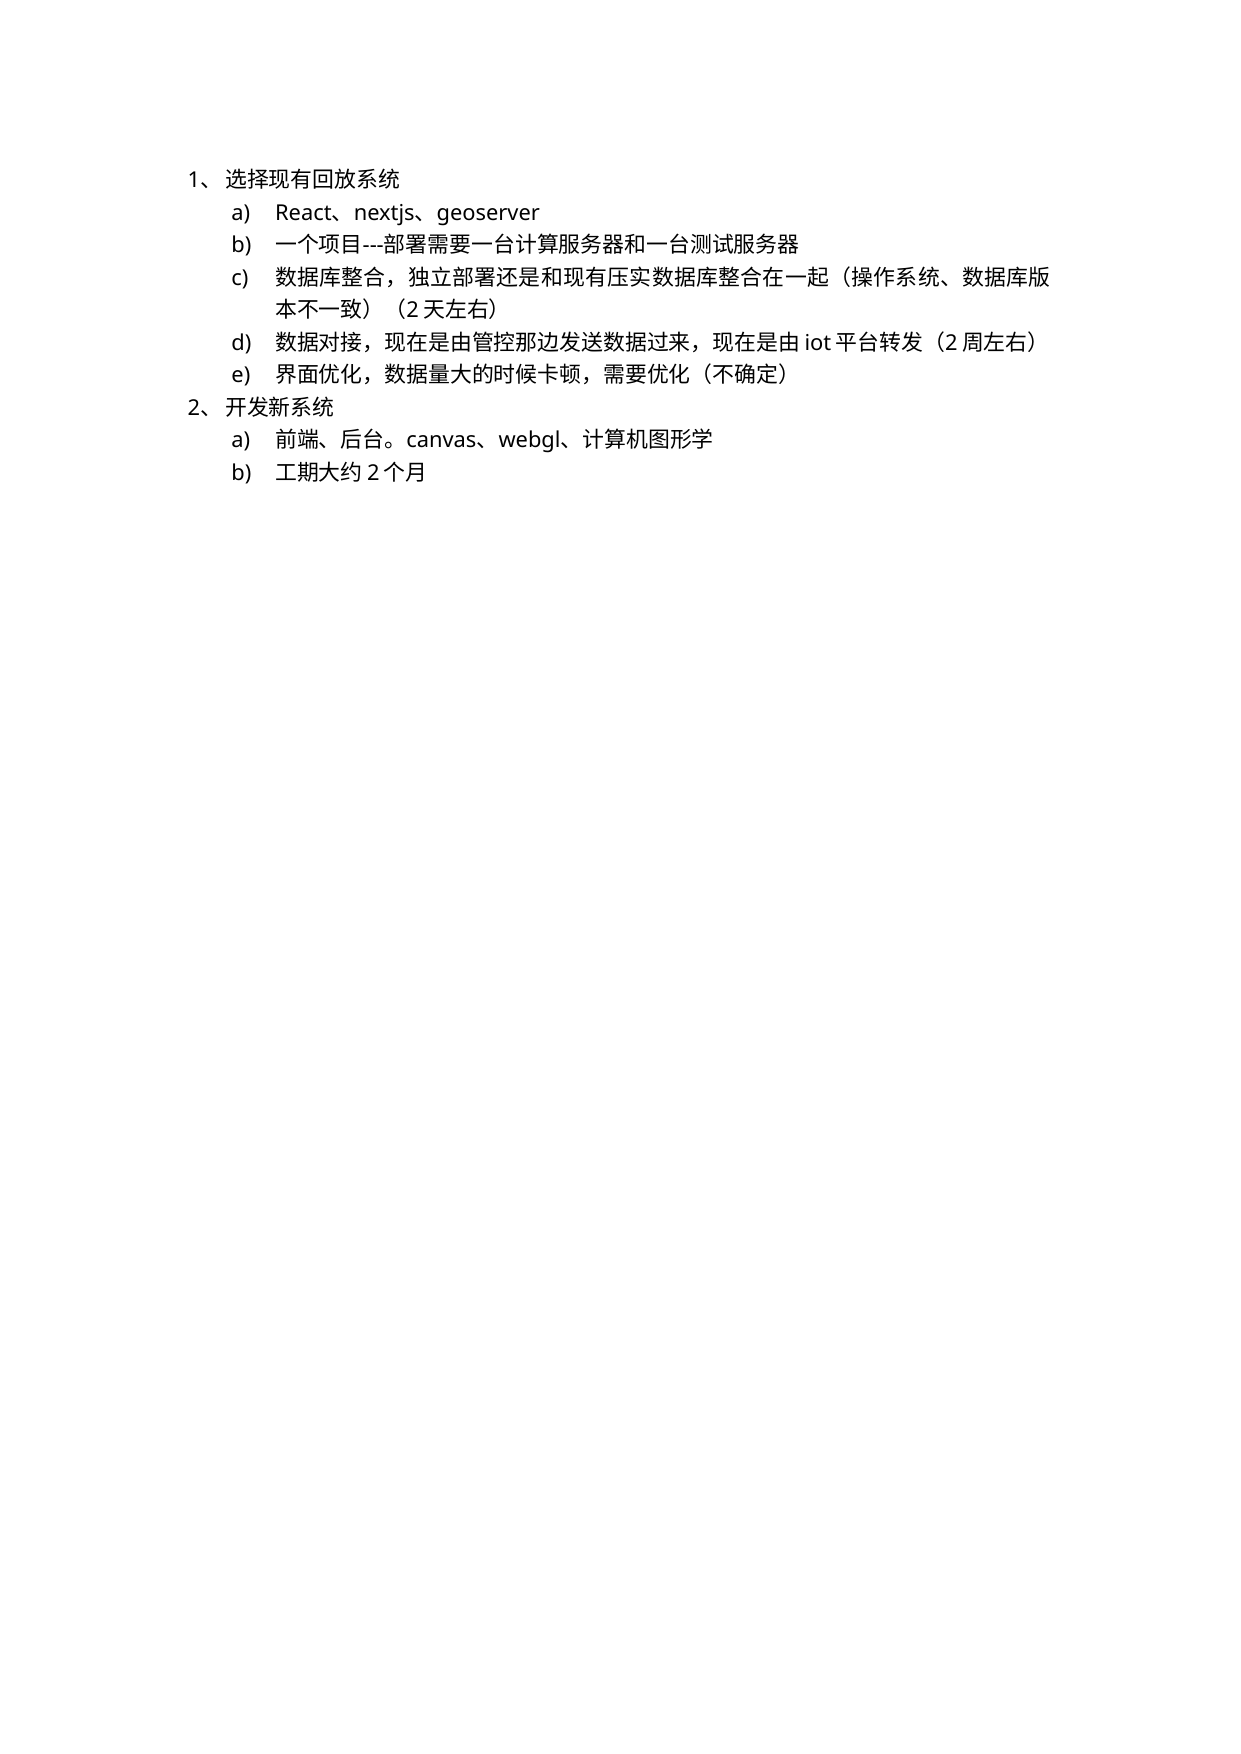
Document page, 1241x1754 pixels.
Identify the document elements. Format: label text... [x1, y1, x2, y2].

list 前端、后台。canvas、webgl、计算机图形学 [231, 422, 1053, 454]
list 界面优化，数据量大的时候卡顿，需要优化（不确定） [231, 357, 1053, 389]
list 数据对接，现在是由管控那边发送数据过来，现在是由iot平台转发（2周左右） [231, 324, 1053, 357]
list 工期大约2个月 [231, 454, 1053, 487]
list 选择现有回放系统 [187, 162, 1053, 194]
list 数据库整合，独立部署还是和现有压实数据库整合在一起（操作系统、数据库版本不一致）（2天左右） [231, 259, 1053, 324]
list 开发新系统 [187, 389, 1053, 422]
list React、nextjs、geoserver [231, 194, 1053, 227]
list 一个项目---部署需要一台计算服务器和一台测试服务器 [231, 227, 1053, 259]
